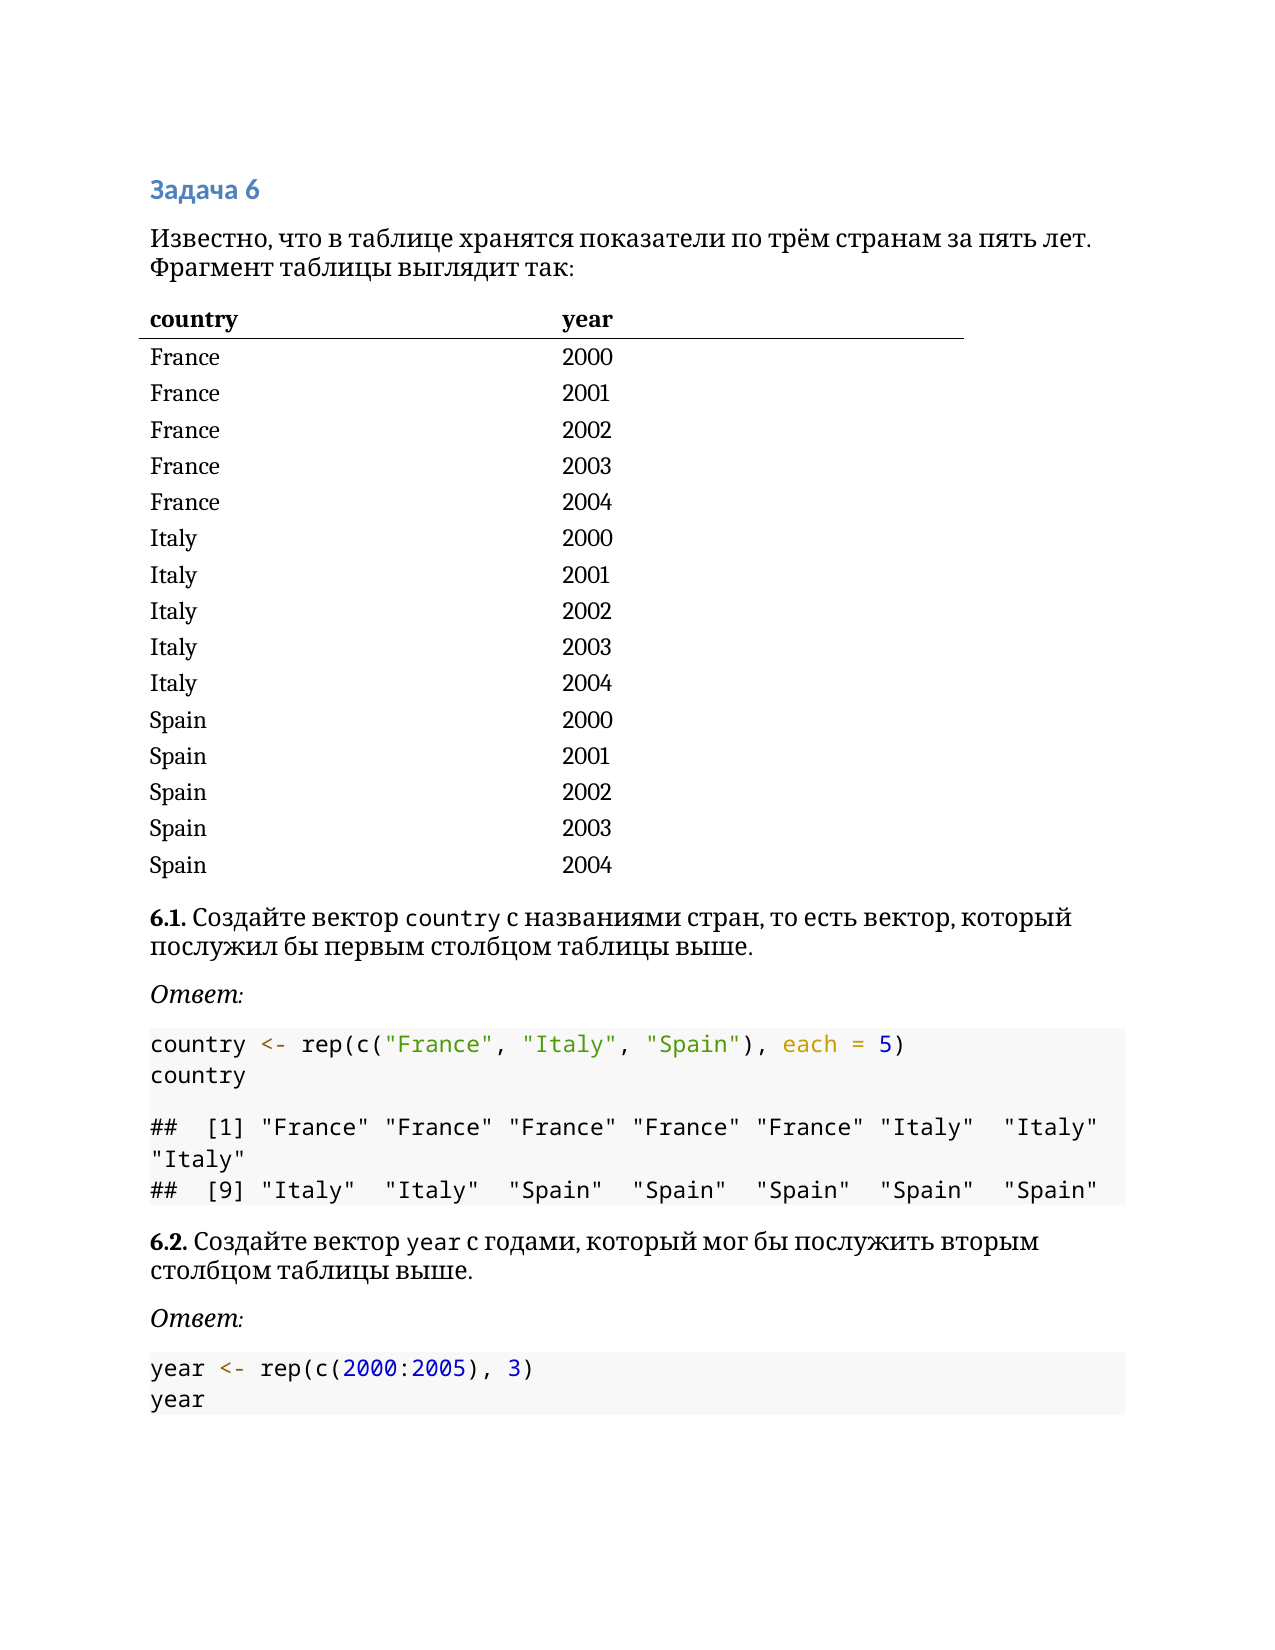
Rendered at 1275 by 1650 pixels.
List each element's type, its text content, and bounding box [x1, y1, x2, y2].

text country <- rep(c("France", "Italy", "Spain"), each = 5) country [246, 1028, 1125, 1091]
table_cell 2003 [551, 448, 964, 484]
table_cell France [139, 412, 551, 448]
table_cell France [139, 339, 551, 376]
table_cell Spain [139, 738, 551, 774]
table_cell Spain [139, 702, 551, 738]
table_cell France [139, 448, 551, 484]
table_cell 2001 [551, 376, 964, 412]
table_cell France [139, 484, 551, 521]
table_cell 2004 [551, 847, 964, 883]
text 6.1. Создайте вектор country с названиями стран, то есть вектор, который послужил бы первым столбцом таблицы выше. [150, 902, 1125, 962]
subtitle Задача 6 [150, 171, 1125, 206]
table_cell Italy [139, 521, 551, 557]
text year <- rep(c(2000:2005), 3) year [150, 1352, 1125, 1415]
table_header country [139, 301, 551, 338]
table_cell 2003 [551, 811, 964, 847]
table_cell 2000 [551, 702, 964, 738]
table_cell Italy [139, 557, 551, 593]
table_cell 2004 [551, 666, 964, 702]
table_cell Spain [139, 774, 551, 811]
text 6.2. Создайте вектор year с годами, который мог бы послужить вторым столбцом таблицы выше. [150, 1226, 1125, 1286]
text Ответ: [150, 981, 1125, 1009]
table_cell 2004 [551, 484, 964, 521]
table_cell 2002 [551, 593, 964, 629]
text ## [1] "France" "France" "France" "France" "France" "Italy" "Italy" "Italy" ## [9] "Italy" "Italy" "Spain" "Spain" "Spain" "Spain" "Spain" [150, 1111, 1125, 1205]
table_cell 2003 [551, 629, 964, 666]
table_cell Italy [139, 629, 551, 666]
table_cell 2000 [551, 521, 964, 557]
table_header year [551, 301, 964, 338]
table_cell 2001 [551, 738, 964, 774]
table_cell 2002 [551, 774, 964, 811]
table_cell Italy [139, 593, 551, 629]
table_cell 2000 [551, 339, 964, 376]
text Известно, что в таблице хранятся показатели по трём странам за пять лет. Фрагмент таблицы выглядит так: [150, 225, 1125, 283]
table_cell Spain [139, 847, 551, 883]
table_cell 2001 [551, 557, 964, 593]
table_cell 2002 [551, 412, 964, 448]
table_cell Spain [139, 811, 551, 847]
text Ответ: [150, 1305, 1125, 1333]
table_cell France [139, 376, 551, 412]
table_cell Italy [139, 666, 551, 702]
